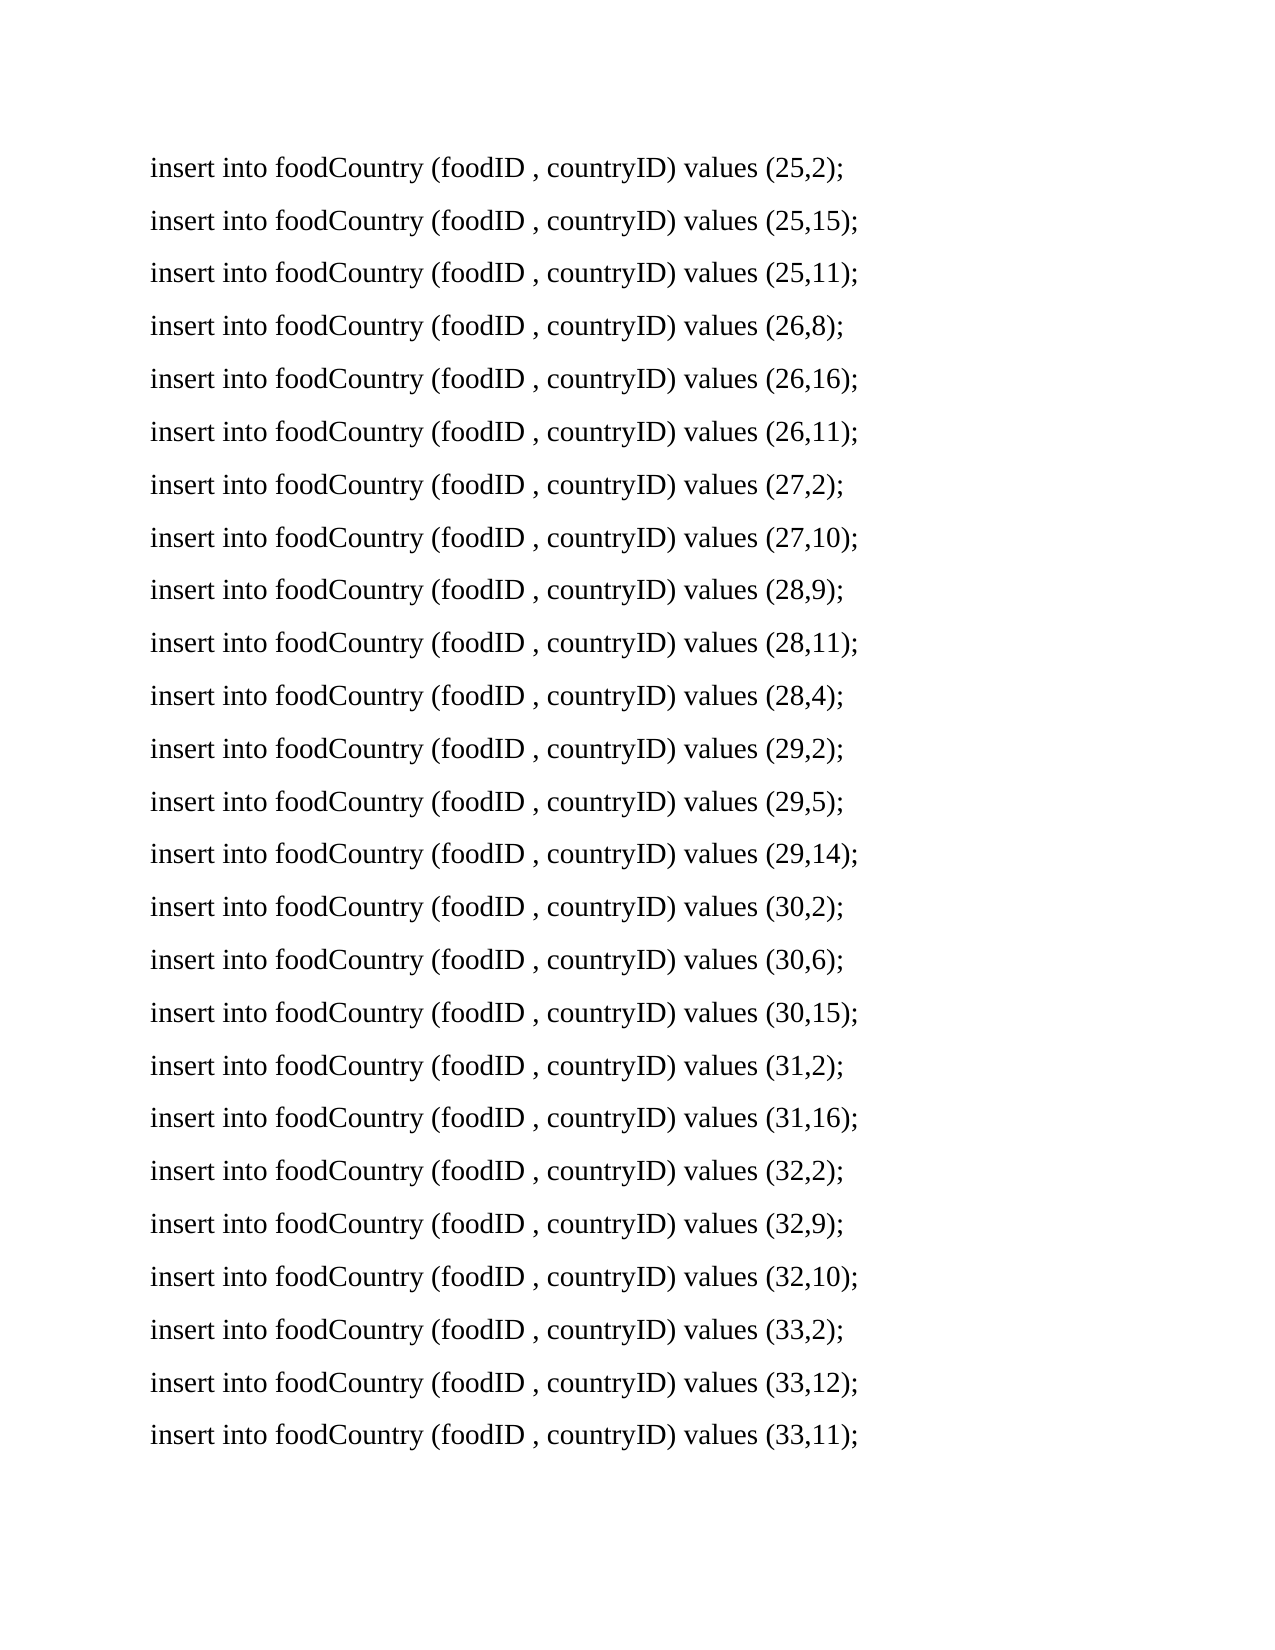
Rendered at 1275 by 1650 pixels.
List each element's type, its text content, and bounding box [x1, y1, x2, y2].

text insert into foodCountry (foodID , countryID) values (26,8); [150, 308, 1125, 342]
text insert into foodCountry (foodID , countryID) values (29,5); [150, 784, 1125, 817]
text insert into foodCountry (foodID , countryID) values (27,10); [150, 520, 1125, 553]
text insert into foodCountry (foodID , countryID) values (29,2); [150, 731, 1125, 764]
text insert into foodCountry (foodID , countryID) values (29,14); [150, 837, 1125, 870]
text insert into foodCountry (foodID , countryID) values (28,11); [150, 625, 1125, 659]
text insert into foodCountry (foodID , countryID) values (30,15); [150, 995, 1125, 1028]
text insert into foodCountry (foodID , countryID) values (32,2); [150, 1153, 1125, 1187]
text insert into foodCountry (foodID , countryID) values (27,2); [150, 467, 1125, 500]
text insert into foodCountry (foodID , countryID) values (32,10); [150, 1259, 1125, 1293]
text insert into foodCountry (foodID , countryID) values (26,11); [150, 414, 1125, 448]
text insert into foodCountry (foodID , countryID) values (25,11); [150, 256, 1125, 289]
text insert into foodCountry (foodID , countryID) values (28,4); [150, 678, 1125, 712]
text insert into foodCountry (foodID , countryID) values (33,11); [150, 1417, 1125, 1451]
text insert into foodCountry (foodID , countryID) values (32,9); [150, 1206, 1125, 1240]
text insert into foodCountry (foodID , countryID) values (33,2); [150, 1312, 1125, 1345]
text insert into foodCountry (foodID , countryID) values (25,2); [150, 150, 1125, 183]
text insert into foodCountry (foodID , countryID) values (31,16); [150, 1101, 1125, 1134]
text insert into foodCountry (foodID , countryID) values (30,2); [150, 889, 1125, 923]
text insert into foodCountry (foodID , countryID) values (25,15); [150, 203, 1125, 236]
text insert into foodCountry (foodID , countryID) values (30,6); [150, 942, 1125, 976]
text insert into foodCountry (foodID , countryID) values (33,12); [150, 1365, 1125, 1398]
text insert into foodCountry (foodID , countryID) values (26,16); [150, 361, 1125, 395]
text insert into foodCountry (foodID , countryID) values (28,9); [150, 572, 1125, 606]
text insert into foodCountry (foodID , countryID) values (31,2); [150, 1048, 1125, 1081]
